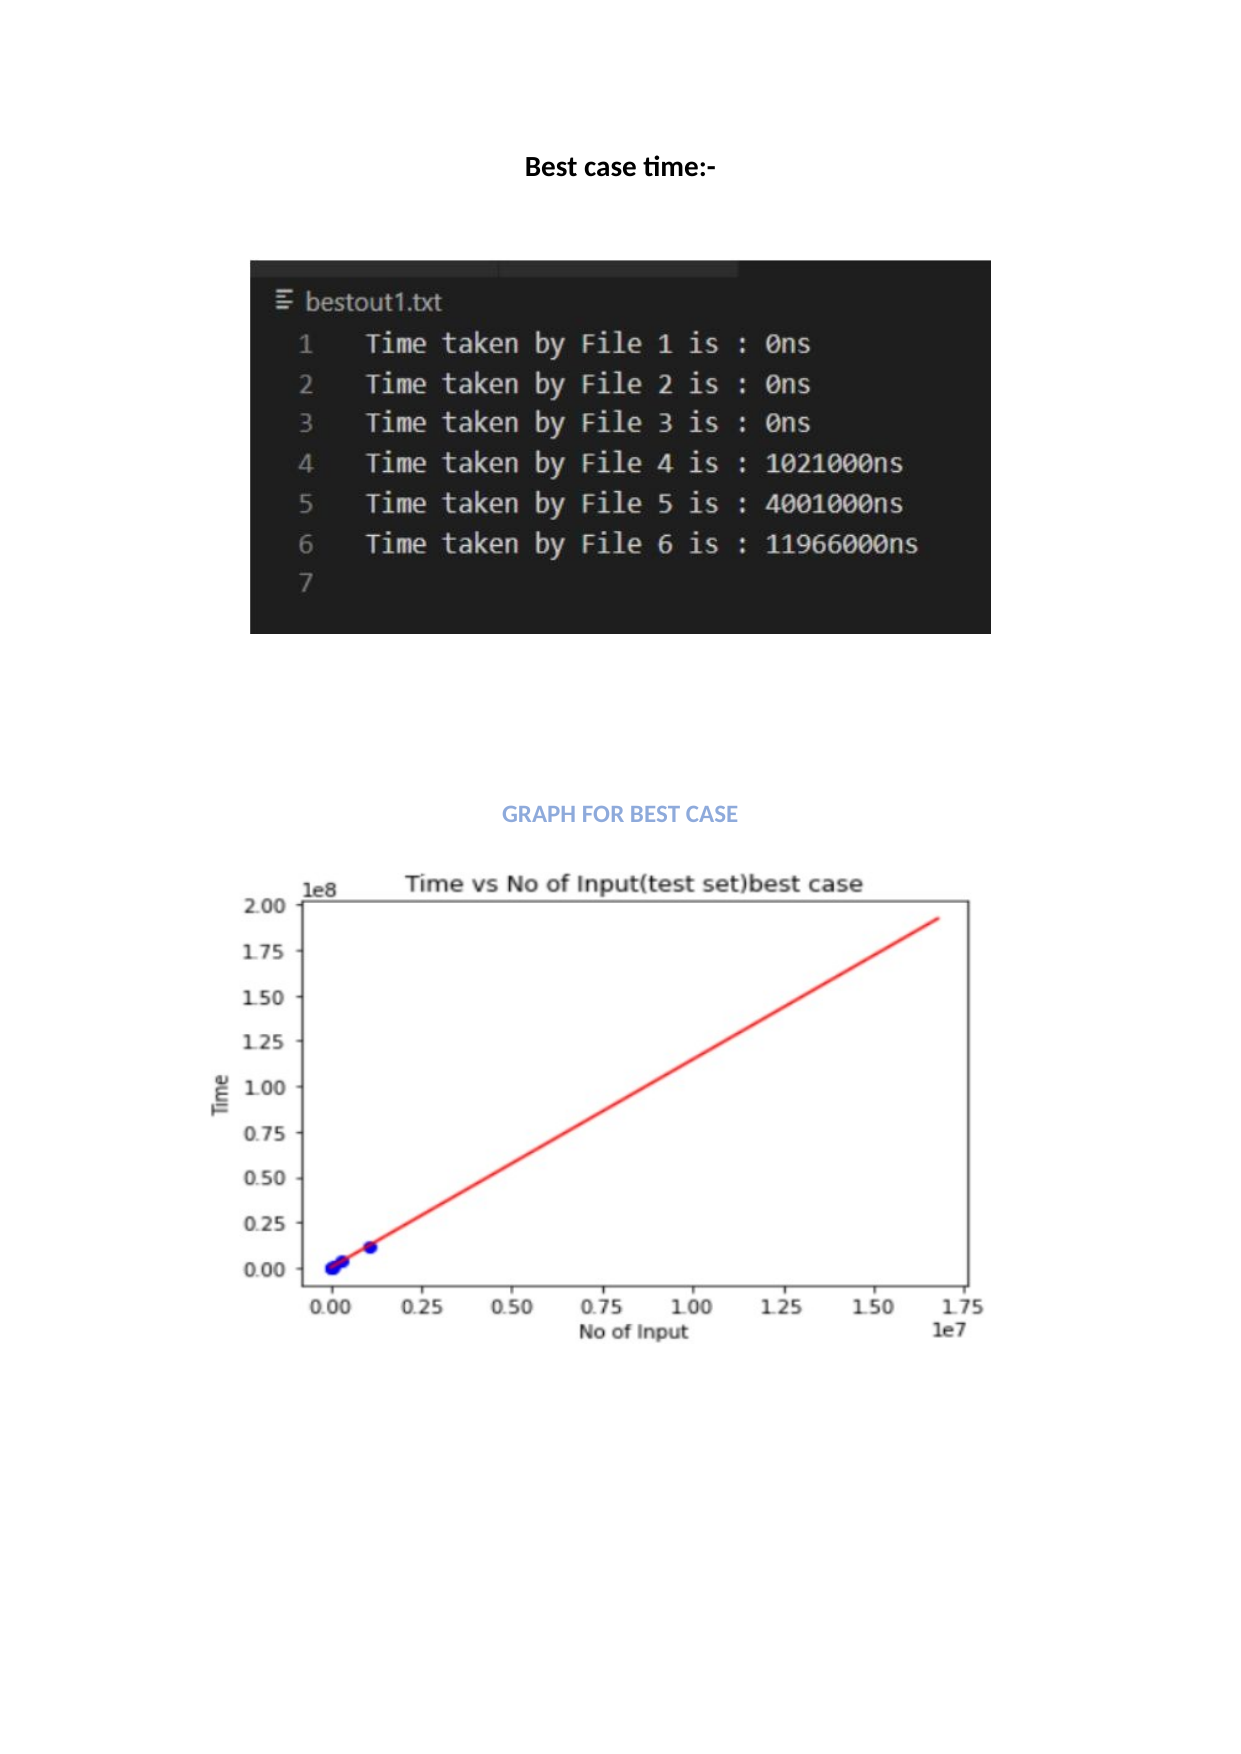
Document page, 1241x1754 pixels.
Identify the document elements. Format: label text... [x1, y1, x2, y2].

picture [210, 872, 986, 1344]
text GRAPH FOR BEST CASE [186, 798, 1054, 829]
text Best case time:- [186, 148, 1054, 184]
picture [249, 258, 991, 634]
